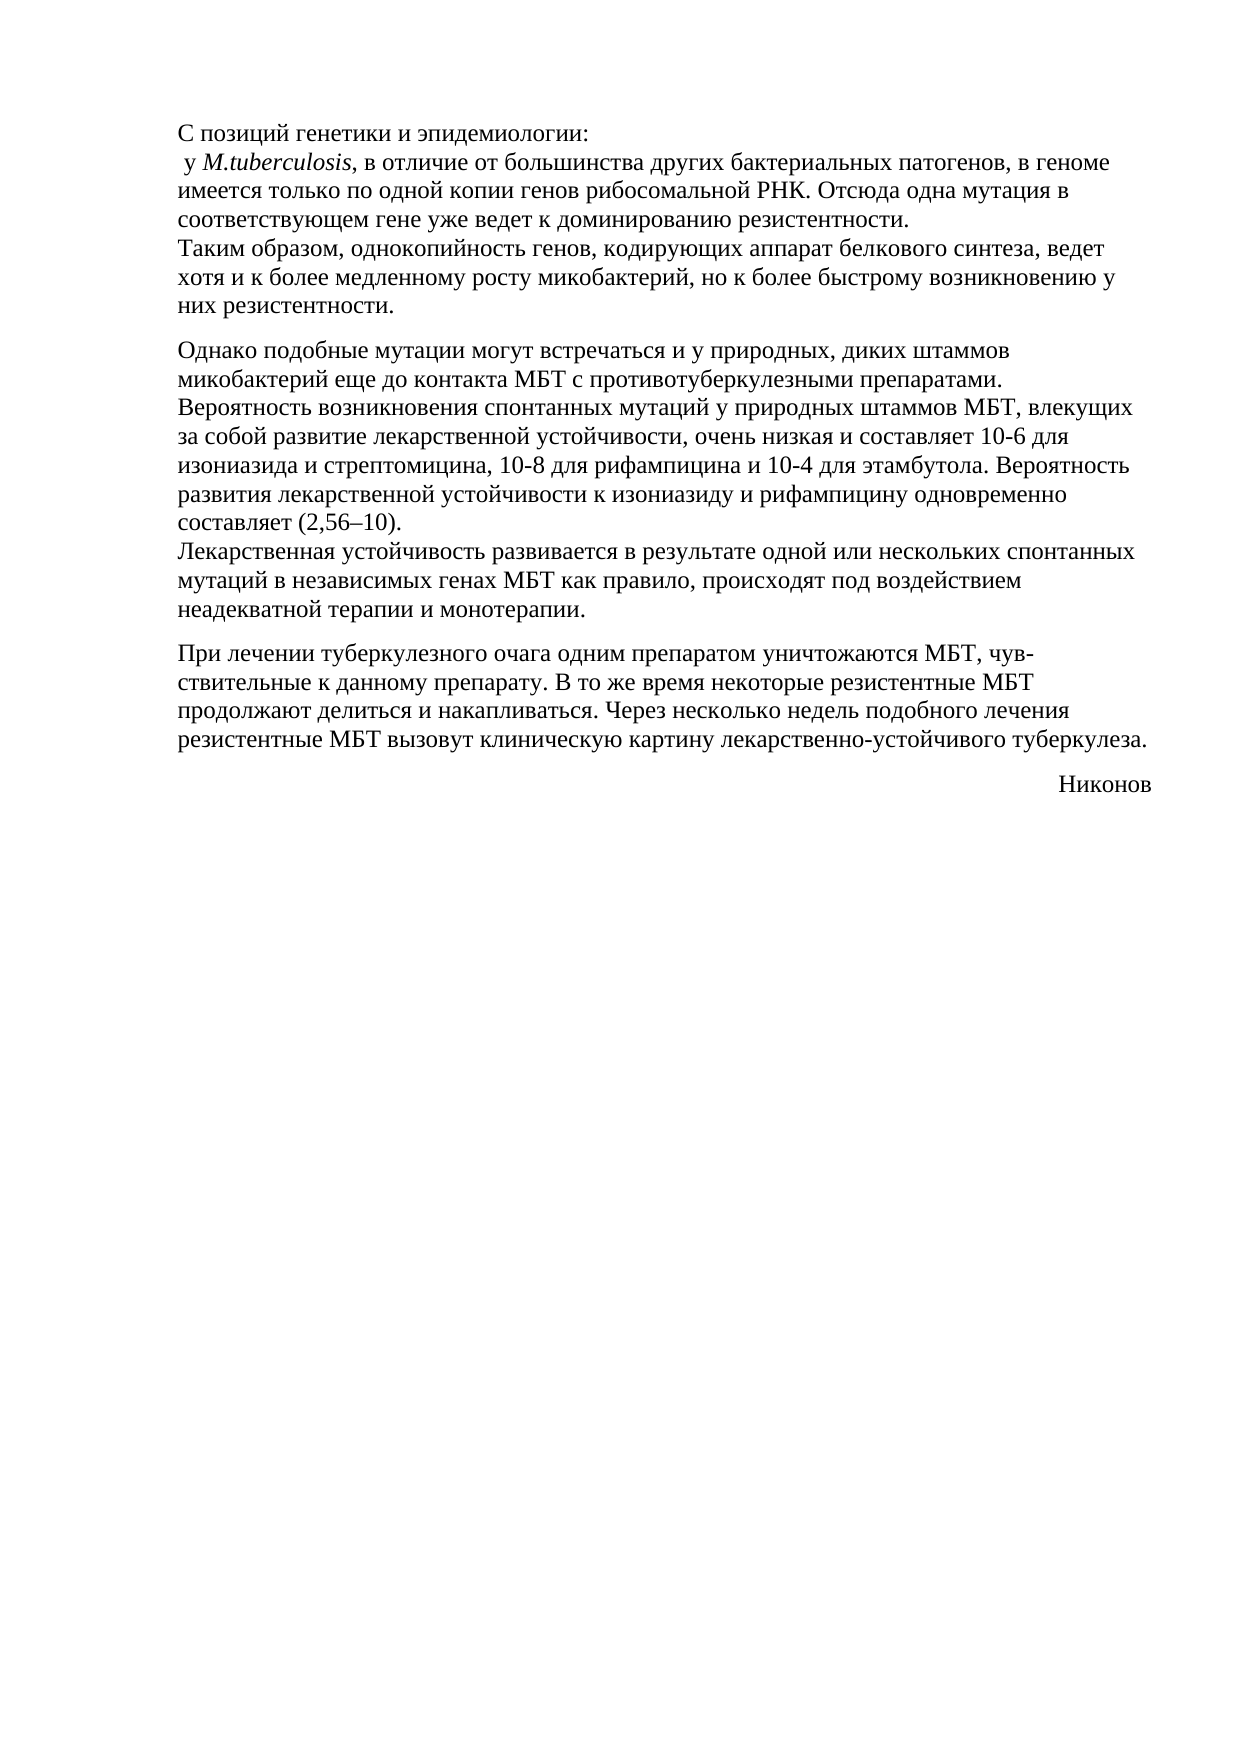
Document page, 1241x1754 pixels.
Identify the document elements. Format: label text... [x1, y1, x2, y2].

text Таким образом, однокопийность генов, кодирующих аппарат белкового синтеза, ведет хотя и к более медленному росту микобактерий, но к более быстрому возникновению у них резистентности. [177, 233, 1152, 319]
text Однако подобные мутации могут встречаться и у природных, диких штаммов микобактерий еще до контакта МБТ с противотуберкулезными препаратами. [177, 335, 1152, 392]
text При лечении туберкулезного очага одним препаратом уничтожаются МБТ, чувствительные к данному препарату. В то же время некоторые резистентные МБТ продолжают делиться и накапливаться. Через несколько недель подобного лечения резистентные МБТ вызовут клиническую картину лекарственно-устойчивого туберкулеза. [177, 638, 1152, 753]
text Вероятность возникновения спонтанных мутаций у природных штаммов МБТ, влекущих за собой развитие лекарственной устойчивости, очень низкая и составляет 10-6 для изониазида и стрептомицина, 10-8 для рифампицина и 10-4 для этамбутола. Вероятность развития лекарственной устойчивости к изониазиду и рифампицину одновременно составляет (2,56–10). [177, 392, 1152, 536]
text С позиций генетики и эпидемиологии: [177, 118, 1152, 147]
text Никонов [177, 769, 1152, 797]
text у М.tuberculosis, в отличие от большинства других бактериальных патогенов, в геноме имеется только по одной копии генов рибосомальной РНК. Отсюда одна мутация в соответствующем гене уже ведет к доминированию резистентности. [177, 147, 1152, 233]
text Лекарственная устойчивость развивается в результате одной или нескольких спонтанных мутаций в независимых генах МБТ как правило, происходят под воздействием неадекватной терапии и монотерапии. [177, 536, 1152, 622]
